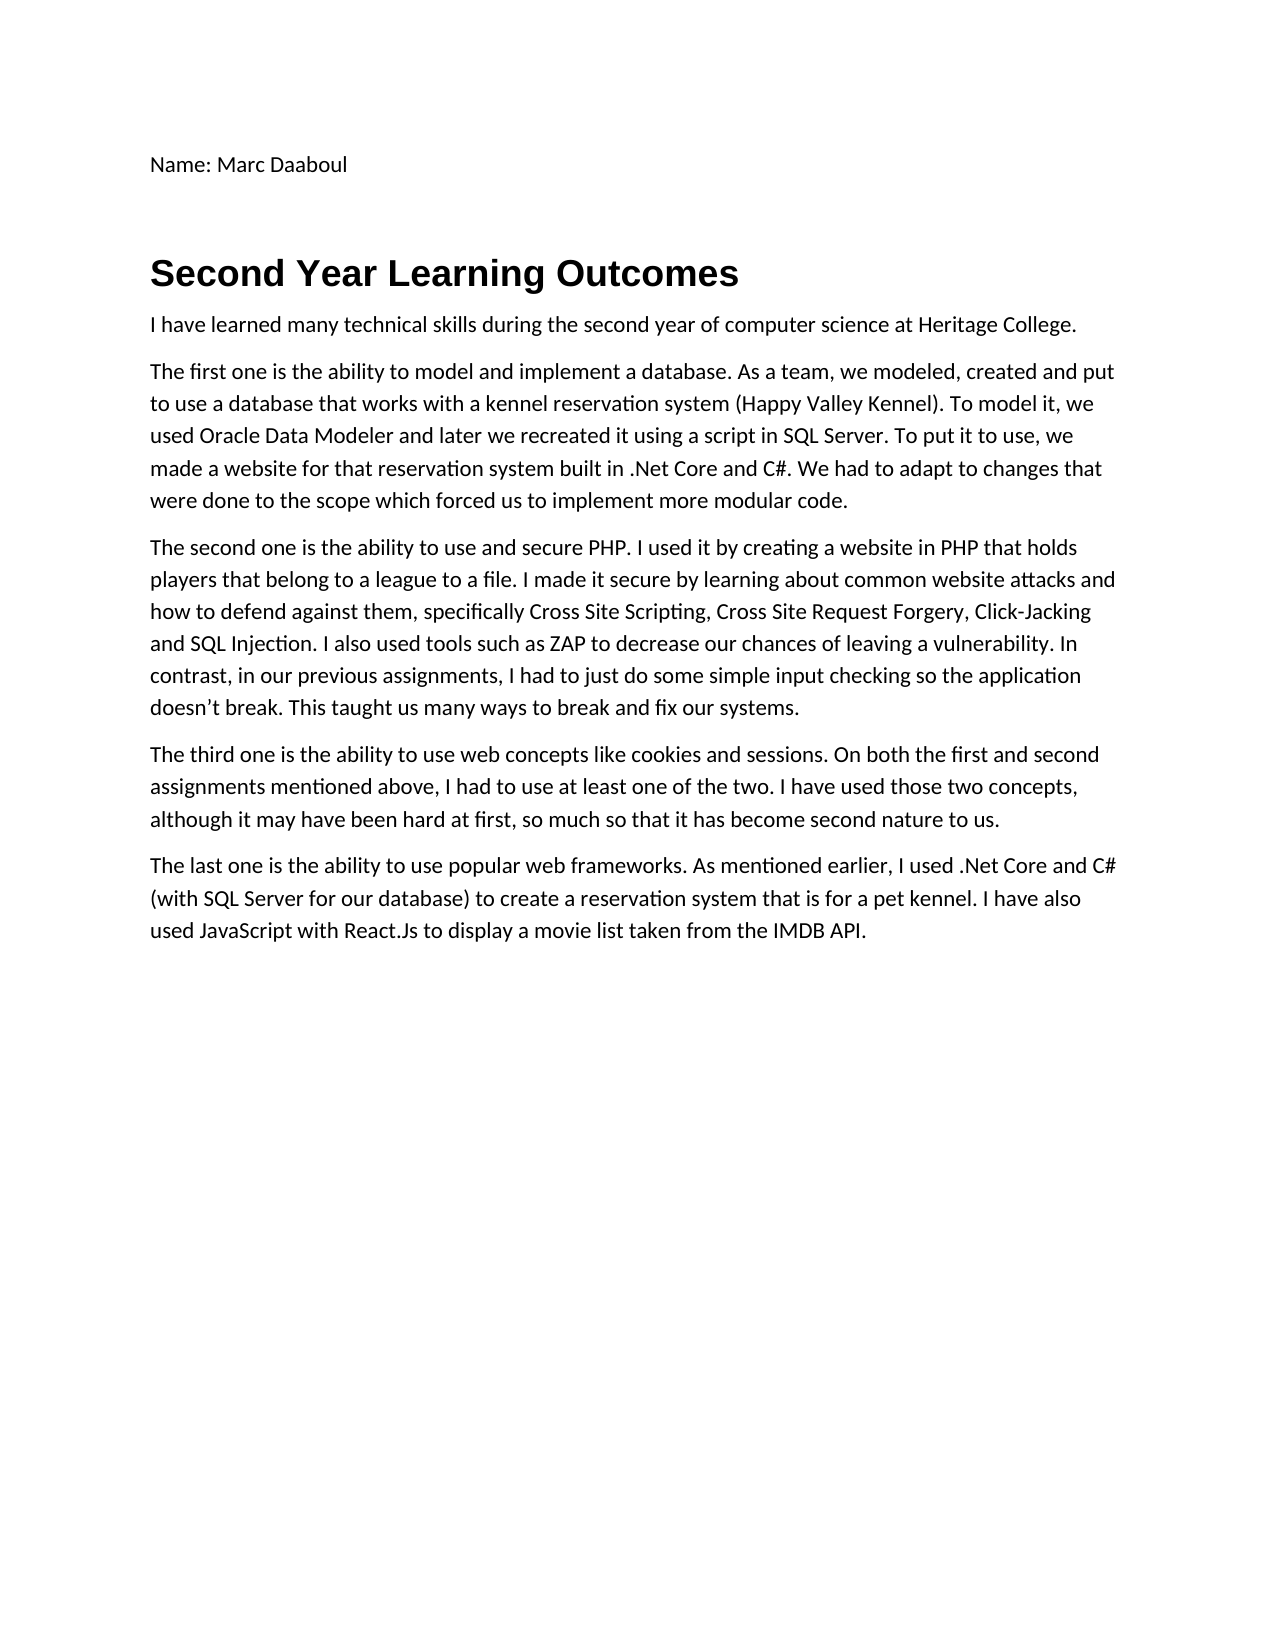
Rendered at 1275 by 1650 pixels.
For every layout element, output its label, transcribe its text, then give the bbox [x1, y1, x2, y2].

text I have learned many technical skills during the second year of computer science at Heritage College. [150, 310, 1125, 338]
text The third one is the ability to use web concepts like cookies and sessions. On both the first and second assignments mentioned above, I had to use at least one of the two. I have used those two concepts, although it may have been hard at first, so much so that it has become second nature to us. [150, 740, 1125, 833]
subtitle Second Year Learning Outcomes [150, 251, 1125, 294]
text The first one is the ability to model and implement a database. As a team, we modeled, created and put to use a database that works with a kennel reservation system (Happy Valley Kennel). To model it, we used Oracle Data Modeler and later we recreated it using a script in SQL Server. To put it to use, we made a website for that reservation system built in .Net Core and C#. We had to adapt to changes that were done to the scope which forced us to implement more modular code. [150, 357, 1125, 514]
text The second one is the ability to use and secure PHP. I used it by creating a website in PHP that holds players that belong to a league to a file. I made it secure by learning about common website attacks and how to defend against them, specifically Cross Site Scripting, Cross Site Request Forgery, Click-Jacking and SQL Injection. I also used tools such as ZAP to decrease our chances of leaving a vulnerability. In contrast, in our previous assignments, I had to just do some simple input checking so the application doesn’t break. This taught us many ways to break and fix our systems. [150, 533, 1125, 722]
text The last one is the ability to use popular web frameworks. As mentioned earlier, I used .Net Core and C# (with SQL Server for our database) to create a reservation system that is for a pet kennel. I have also used JavaScript with React.Js to display a movie list taken from the IMDB API. [150, 851, 1125, 944]
